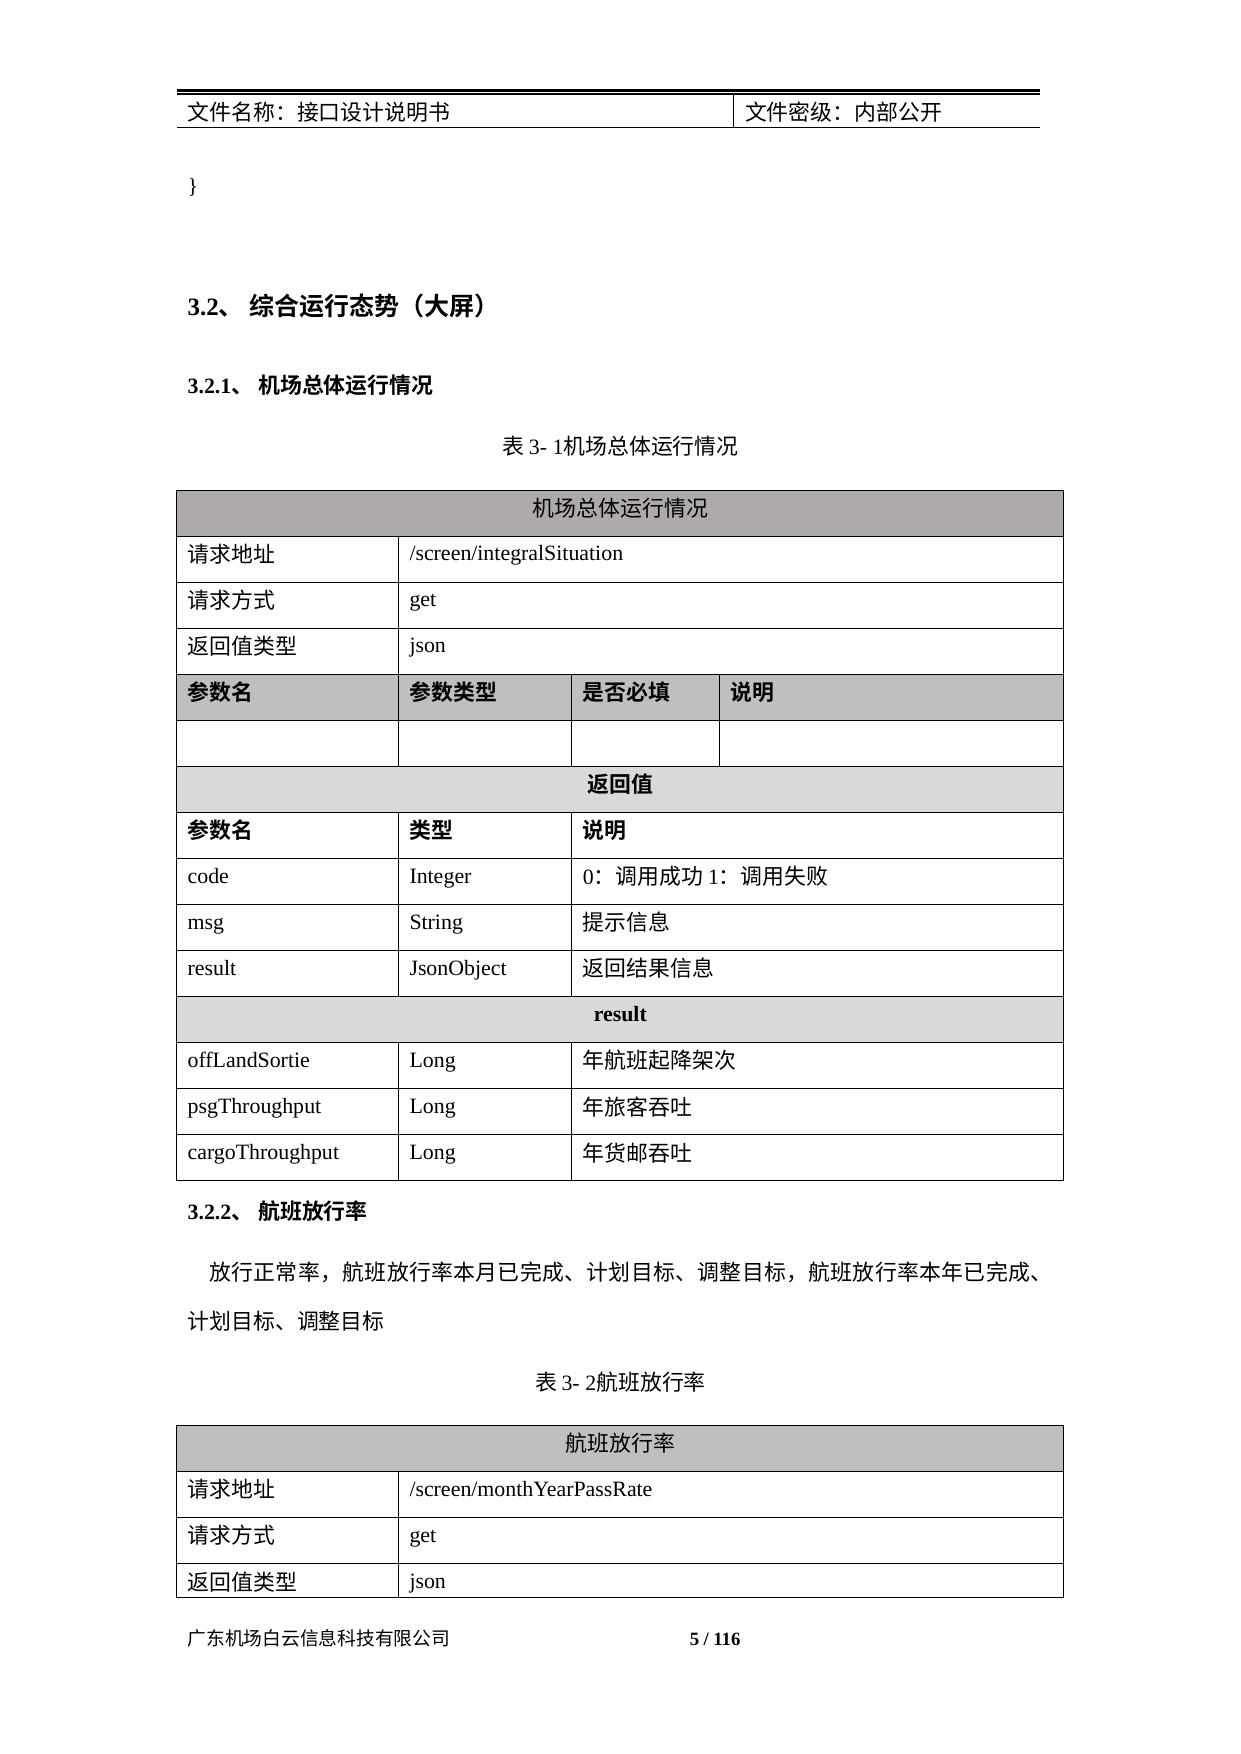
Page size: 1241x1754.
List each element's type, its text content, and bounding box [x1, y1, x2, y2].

subtitle 机场总体运行情况 [187, 368, 1053, 400]
subtitle 综合运行态势（大屏） [187, 272, 1053, 337]
table_cell 返回值类型 [177, 629, 398, 674]
table_header 航班放行率 [177, 1426, 1063, 1471]
table_cell [572, 721, 719, 766]
table_cell result [177, 997, 1063, 1042]
table_cell String [399, 905, 571, 950]
table_cell [177, 721, 398, 766]
text } [187, 169, 1053, 202]
table_cell offLandSortie [177, 1043, 398, 1088]
table_cell Long [399, 1135, 571, 1180]
table_cell 返回结果信息 [572, 951, 1063, 996]
table_cell /screen/monthYearPassRate [399, 1472, 1063, 1517]
table_cell 说明 [572, 813, 1063, 858]
table_cell 年旅客吞吐 [572, 1089, 1063, 1134]
table_cell 返回值 [177, 767, 1063, 812]
table_cell Long [399, 1089, 571, 1134]
table_cell Integer [399, 859, 571, 904]
table_cell 请求方式 [177, 1518, 398, 1563]
table_cell 请求方式 [177, 583, 398, 628]
subtitle 航班放行率 [187, 1194, 1053, 1226]
table_cell 请求地址 [177, 1472, 398, 1517]
table_cell 类型 [399, 813, 571, 858]
table_cell json [399, 1564, 1063, 1597]
table_cell JsonObject [399, 951, 571, 996]
table_cell 参数名 [177, 813, 398, 858]
table_cell /screen/integralSituation [399, 537, 1063, 582]
table_cell Long [399, 1043, 571, 1088]
table_cell get [399, 583, 1063, 628]
table_cell result [177, 951, 398, 996]
table_cell 0：调用成功 1：调用失败 [572, 859, 1063, 904]
table_cell 提示信息 [572, 905, 1063, 950]
table_cell 说明 [720, 675, 1063, 720]
text 表 3- 2航班放行率 [187, 1364, 1053, 1397]
text 表 3- 1机场总体运行情况 [187, 429, 1053, 461]
table_cell 请求地址 [177, 537, 398, 582]
table_cell cargoThroughput [177, 1135, 398, 1180]
table_cell json [399, 629, 1063, 674]
table_cell code [177, 859, 398, 904]
table_cell 返回值类型 [177, 1564, 398, 1597]
table_cell 年货邮吞吐 [572, 1135, 1063, 1180]
table_cell 参数类型 [399, 675, 571, 720]
table_header 机场总体运行情况 [177, 491, 1063, 536]
table_cell 是否必填 [572, 675, 719, 720]
table_cell [399, 721, 571, 766]
table_cell msg [177, 905, 398, 950]
text 放行正常率，航班放行率本月已完成、计划目标、调整目标，航班放行率本年已完成、计划目标、调整目标 [187, 1254, 1053, 1336]
table_cell 参数名 [177, 675, 398, 720]
table_cell [720, 721, 1063, 766]
table_cell 年航班起降架次 [572, 1043, 1063, 1088]
table_cell get [399, 1518, 1063, 1563]
table_cell psgThroughput [177, 1089, 398, 1134]
